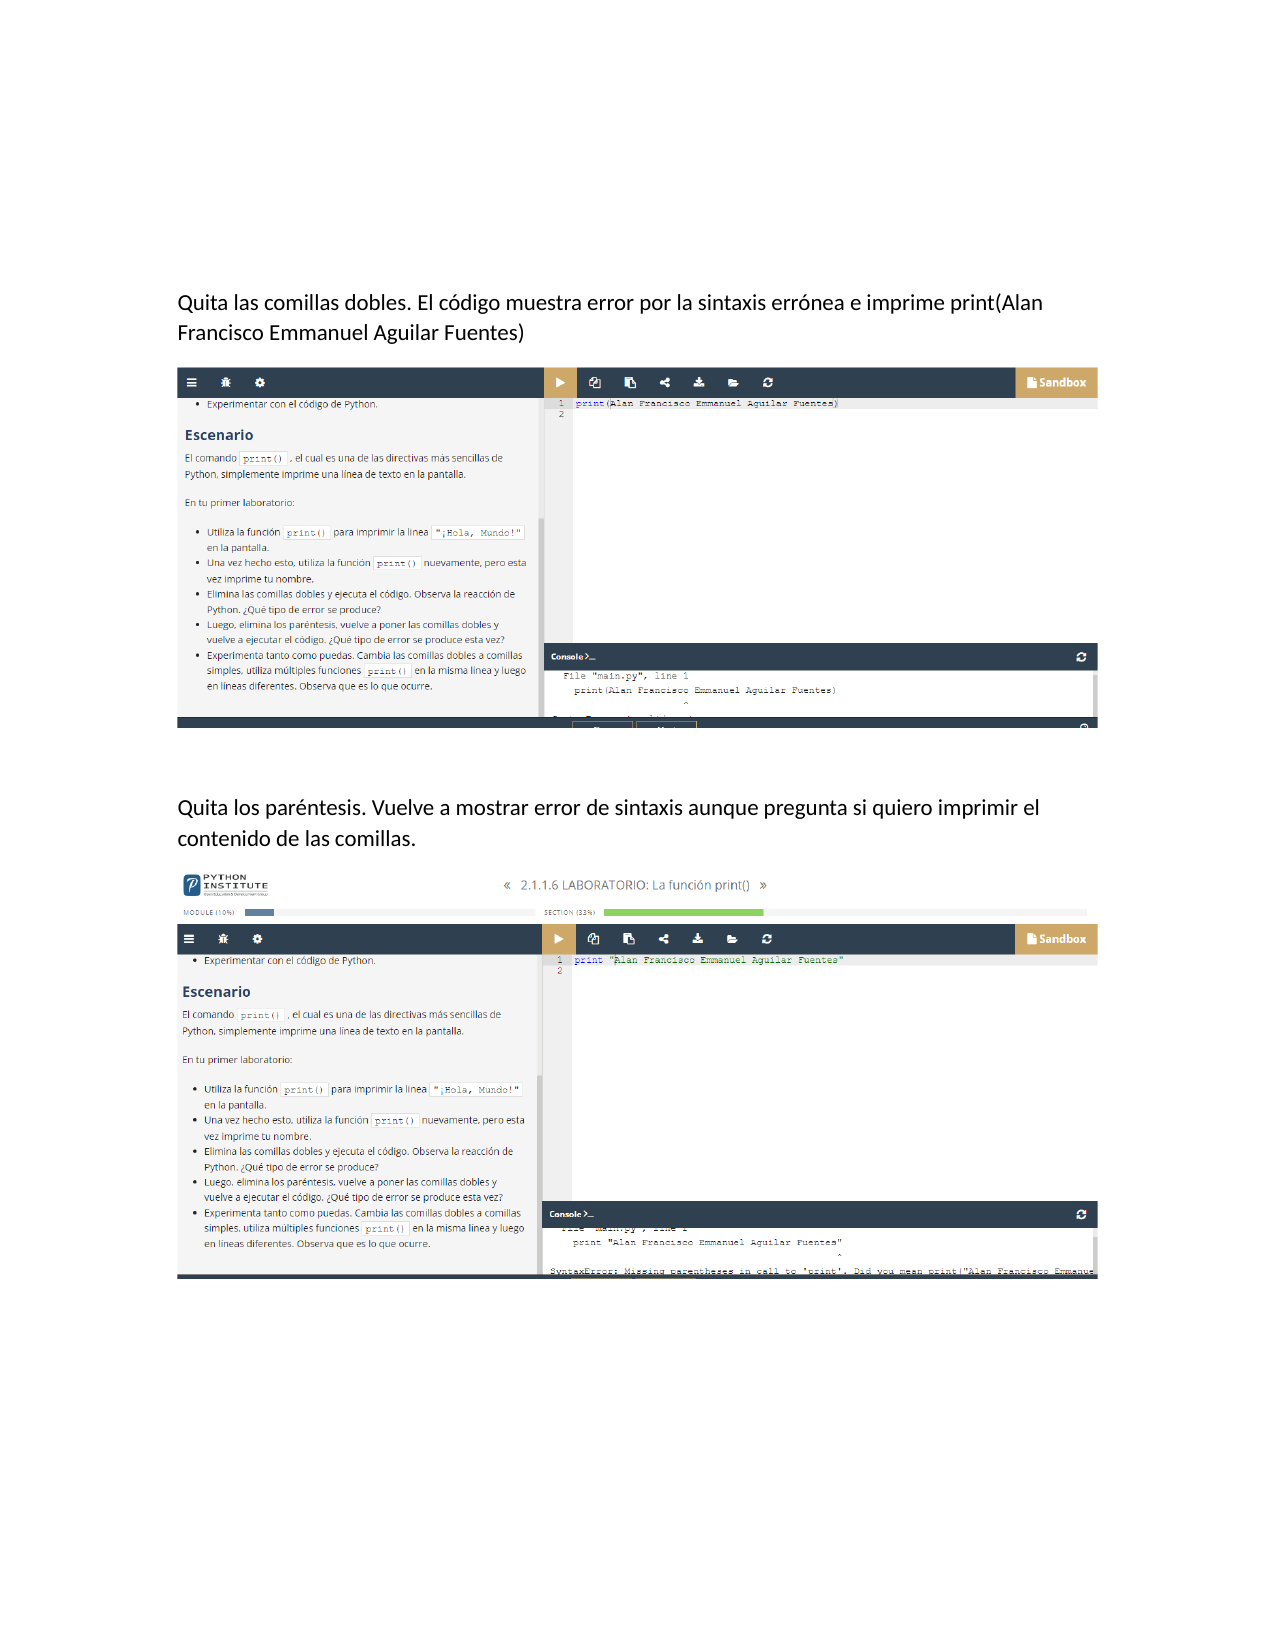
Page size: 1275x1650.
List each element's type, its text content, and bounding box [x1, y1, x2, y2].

picture [177, 365, 1098, 728]
text Quita los paréntesis. Vuelve a mostrar error de sintaxis aunque pregunta si quiero imprimir el contenido de las comillas. [177, 793, 1098, 852]
picture [177, 870, 1098, 1279]
text Quita las comillas dobles. El código muestra error por la sintaxis errónea e imprime print(Alan Francisco Emmanuel Aguilar Fuentes) [177, 288, 1098, 346]
